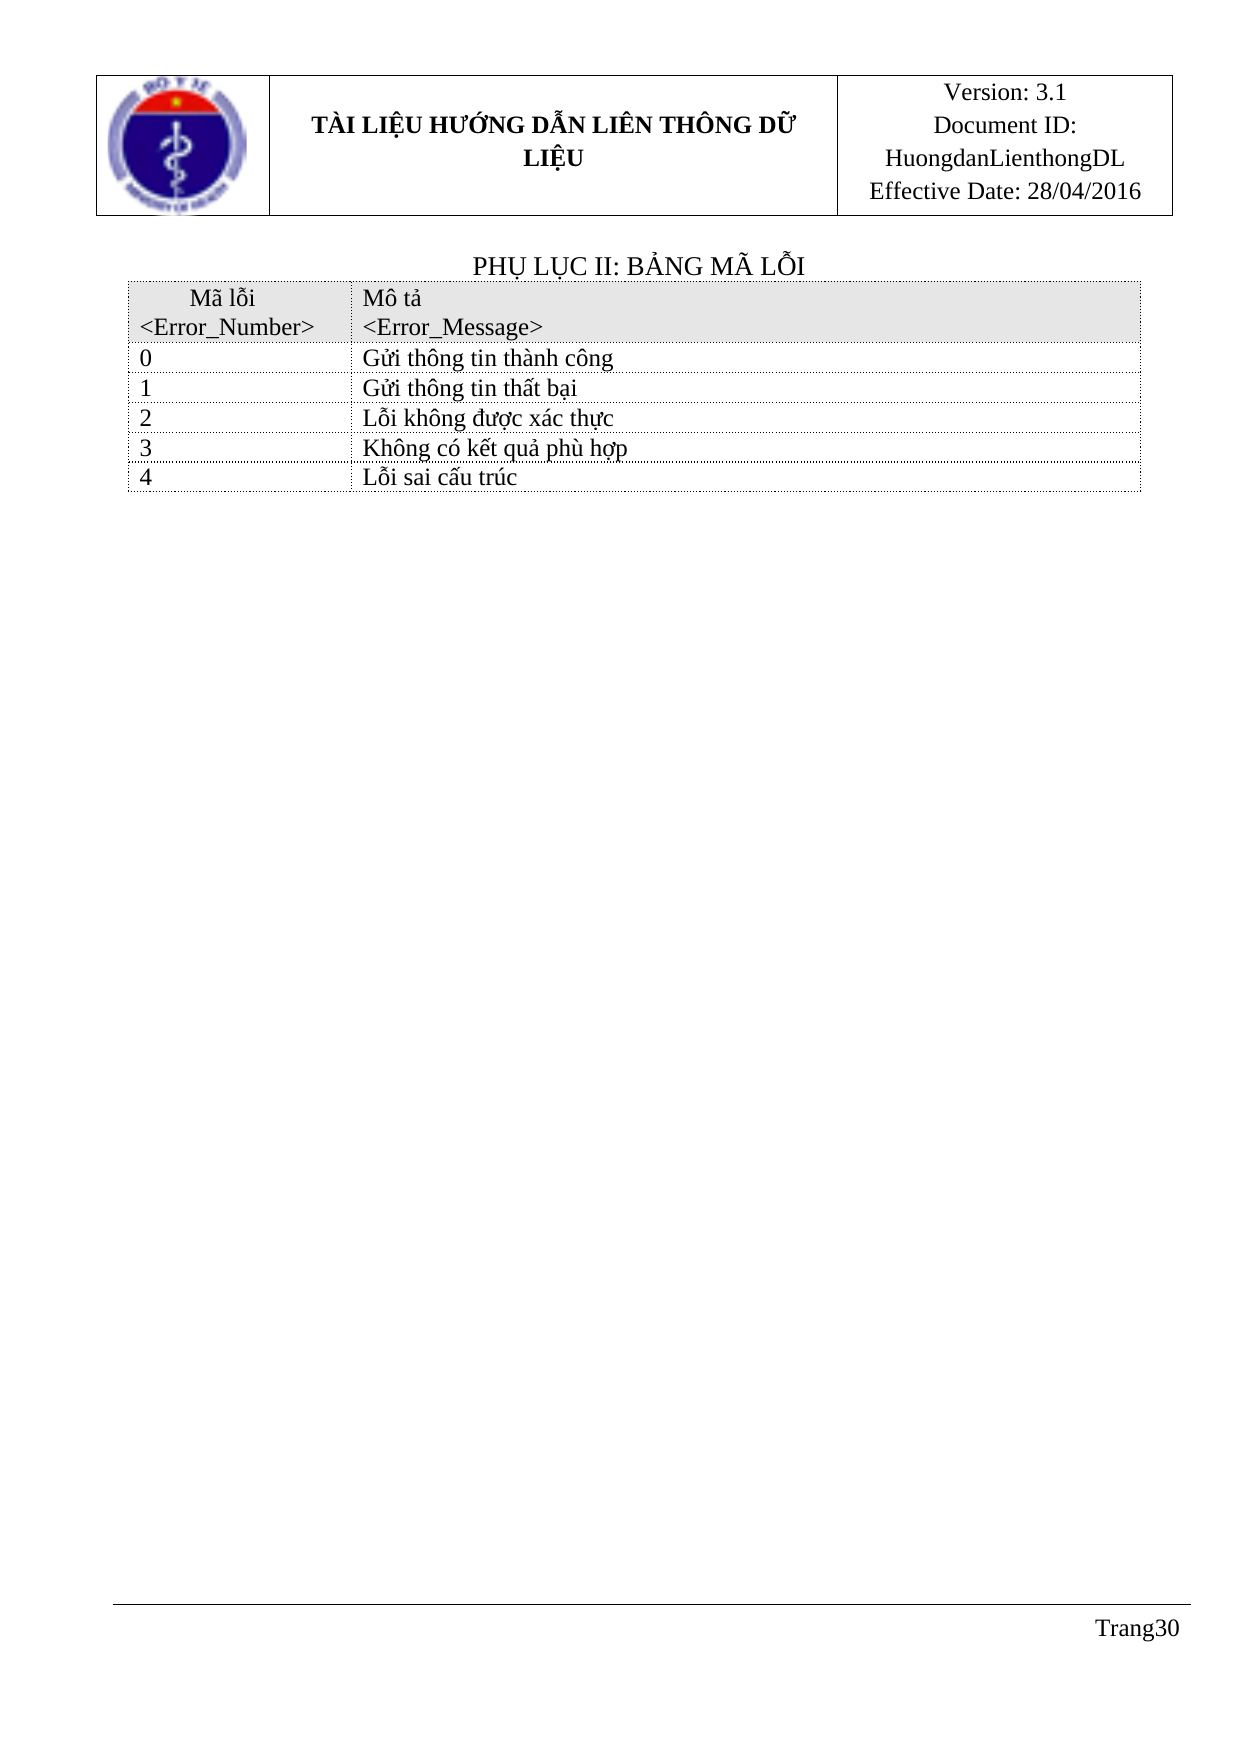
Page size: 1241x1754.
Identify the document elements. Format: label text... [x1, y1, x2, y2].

table_cell 3 [128, 432, 351, 461]
table_cell Gửi thông tin thành công [351, 342, 1141, 372]
table_cell Lỗi không được xác thực [351, 402, 1141, 432]
table_cell 4 [128, 461, 351, 491]
table_cell Không có kết quả phù hợp [351, 432, 1141, 461]
table_cell Gửi thông tin thất bại [351, 372, 1141, 402]
table_cell Lỗi sai cấu trúc [351, 461, 1141, 491]
picture [107, 76, 247, 216]
table_cell 0 [128, 342, 351, 372]
table_cell 1 [128, 372, 351, 402]
text PHỤ LỤC II: BẢNG MÃ LỖI [122, 250, 1156, 281]
table_header Mã lỗi <Error_Number> [128, 281, 351, 342]
table_header Mô tả <Error_Message> [351, 281, 1141, 342]
table_cell 2 [128, 402, 351, 432]
